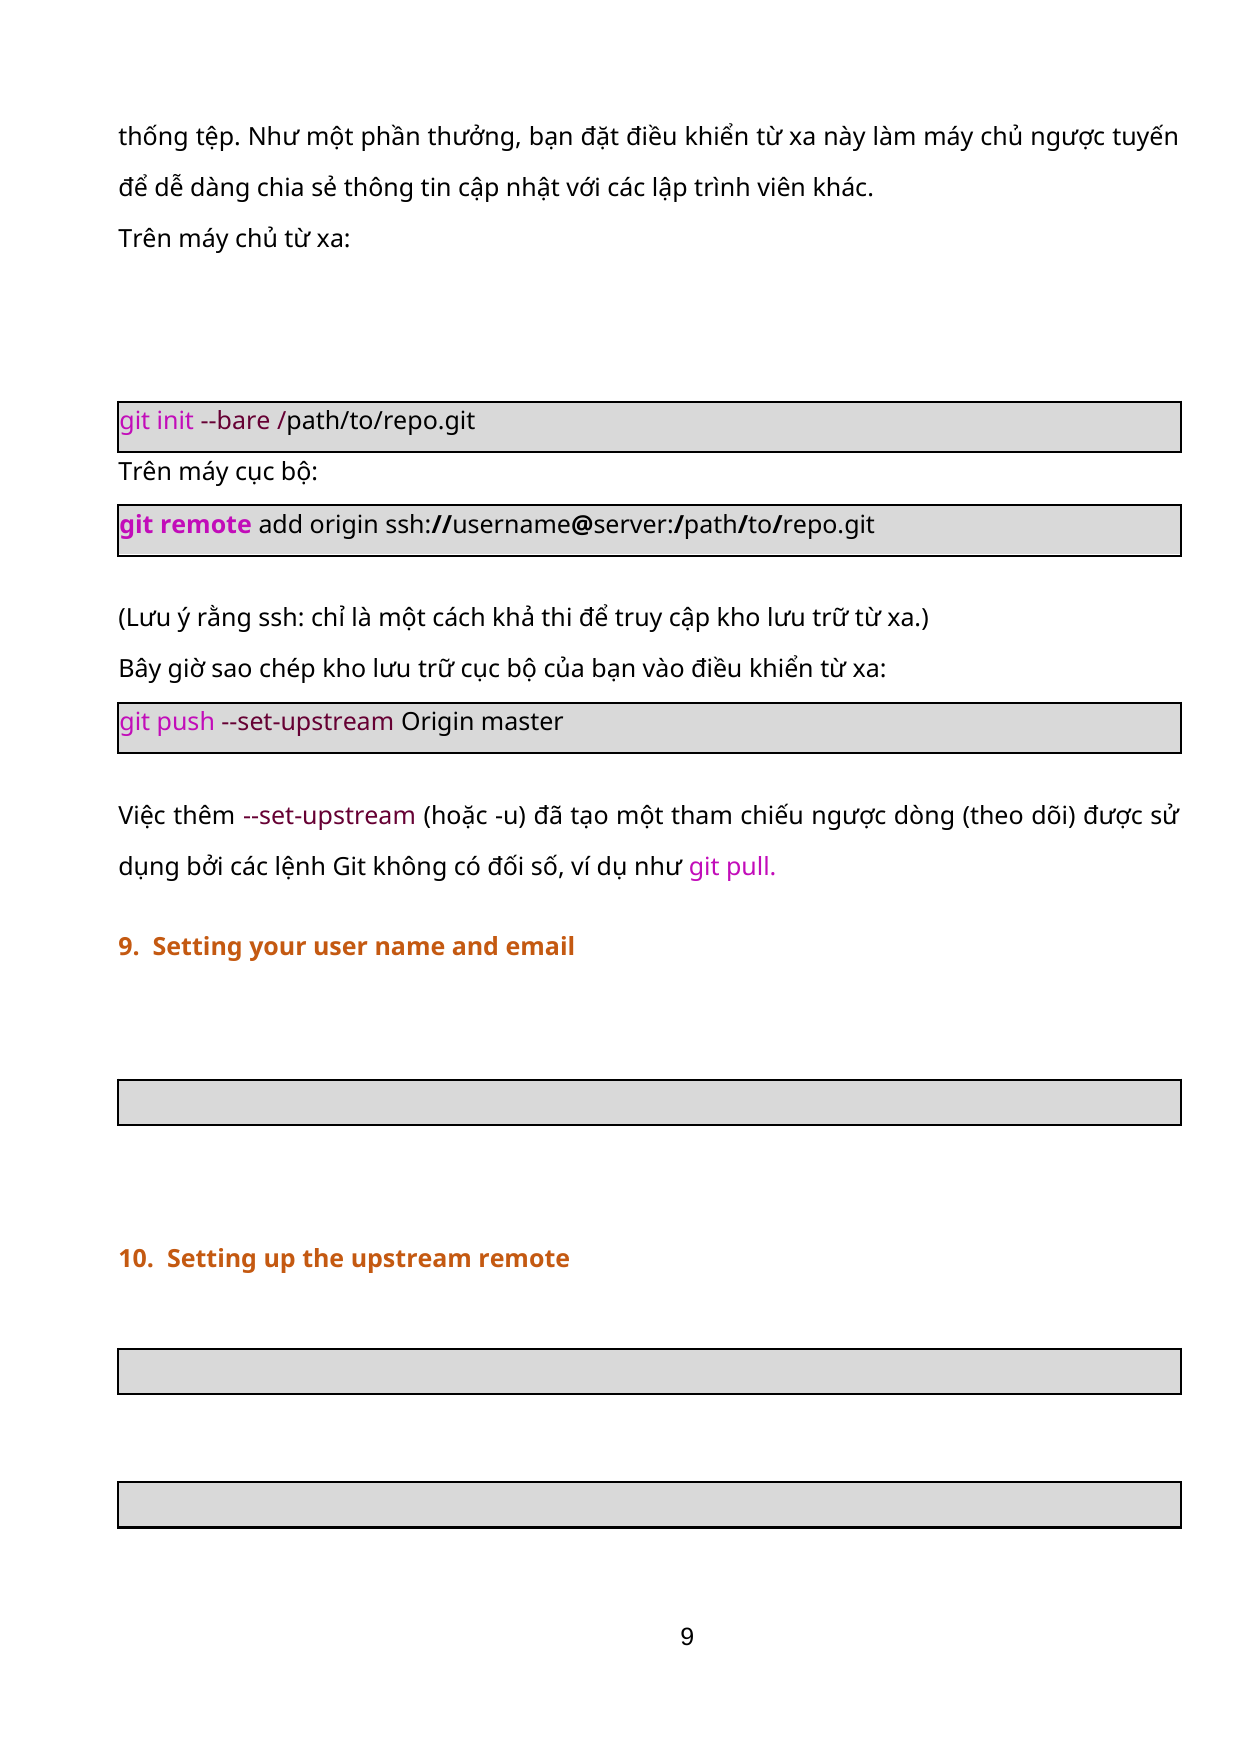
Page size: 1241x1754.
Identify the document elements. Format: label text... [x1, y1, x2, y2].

subtitle Setting up the upstream remote [118, 1241, 1181, 1275]
text Trên máy chủ từ xa: [118, 220, 1181, 254]
table_header [119, 1350, 1180, 1393]
text Bây giờ sao chép kho lưu trữ cục bộ của bạn vào điều khiển từ xa: [118, 651, 1181, 685]
text Trên máy cục bộ: [118, 453, 1181, 487]
table_header git remote add origin ssh://username@server:/path/to/repo.git [119, 506, 1180, 554]
table_header [119, 1081, 1180, 1124]
subtitle Setting your user name and email [118, 929, 1181, 963]
table_header git push --set-upstream Origin master [119, 704, 1180, 752]
table_header [119, 1483, 1180, 1526]
text (Lưu ý rằng ssh: chỉ là một cách khả thi để truy cập kho lưu trữ từ xa.) [118, 600, 1181, 634]
text Việc thêm --set-upstream (hoặc -u) đã tạo một tham chiếu ngược dòng (theo dõi) được sử dụng bởi các lệnh Git không có đối số, ví dụ như git pull. [118, 797, 1181, 883]
table_header git init --bare /path/to/repo.git [119, 403, 1180, 451]
